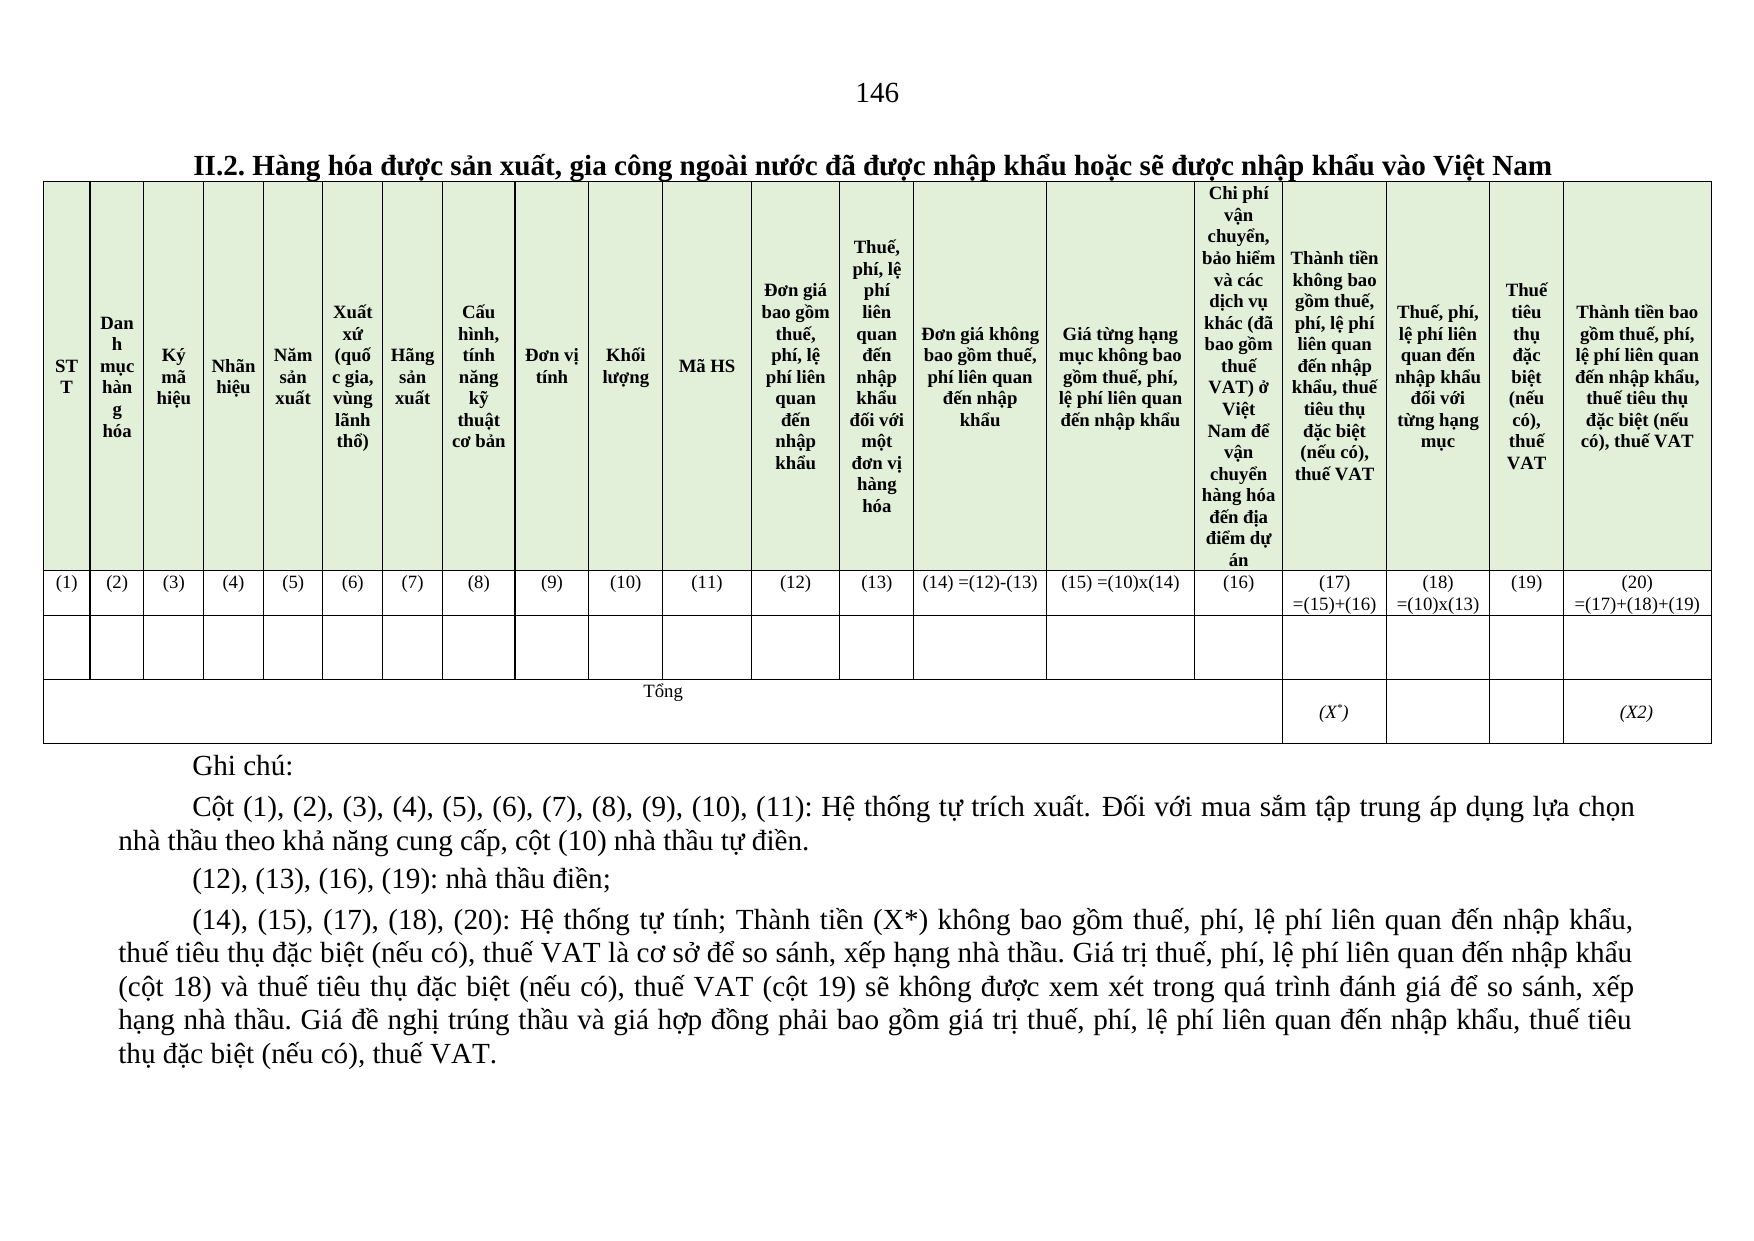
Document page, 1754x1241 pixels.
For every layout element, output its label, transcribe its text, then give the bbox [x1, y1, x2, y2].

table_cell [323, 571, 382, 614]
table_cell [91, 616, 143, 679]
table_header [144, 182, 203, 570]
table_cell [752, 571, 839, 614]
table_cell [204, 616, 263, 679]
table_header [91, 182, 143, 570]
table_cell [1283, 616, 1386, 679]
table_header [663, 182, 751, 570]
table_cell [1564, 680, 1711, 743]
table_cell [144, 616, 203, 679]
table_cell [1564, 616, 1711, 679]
text II.2. Hàng hóa được sản xuất, gia công ngoài nước đã được nhập khẩu hoặc sẽ được nhập khẩu vào Việt Nam [118, 148, 1636, 181]
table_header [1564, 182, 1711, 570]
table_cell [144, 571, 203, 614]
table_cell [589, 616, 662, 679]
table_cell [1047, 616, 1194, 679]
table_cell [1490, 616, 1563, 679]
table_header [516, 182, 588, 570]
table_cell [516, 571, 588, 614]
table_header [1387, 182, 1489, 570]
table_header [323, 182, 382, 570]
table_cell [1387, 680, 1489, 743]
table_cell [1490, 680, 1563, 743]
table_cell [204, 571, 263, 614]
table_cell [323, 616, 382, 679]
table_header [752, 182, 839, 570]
text (12), (13), (16), (19): nhà thầu điền; [118, 861, 1636, 894]
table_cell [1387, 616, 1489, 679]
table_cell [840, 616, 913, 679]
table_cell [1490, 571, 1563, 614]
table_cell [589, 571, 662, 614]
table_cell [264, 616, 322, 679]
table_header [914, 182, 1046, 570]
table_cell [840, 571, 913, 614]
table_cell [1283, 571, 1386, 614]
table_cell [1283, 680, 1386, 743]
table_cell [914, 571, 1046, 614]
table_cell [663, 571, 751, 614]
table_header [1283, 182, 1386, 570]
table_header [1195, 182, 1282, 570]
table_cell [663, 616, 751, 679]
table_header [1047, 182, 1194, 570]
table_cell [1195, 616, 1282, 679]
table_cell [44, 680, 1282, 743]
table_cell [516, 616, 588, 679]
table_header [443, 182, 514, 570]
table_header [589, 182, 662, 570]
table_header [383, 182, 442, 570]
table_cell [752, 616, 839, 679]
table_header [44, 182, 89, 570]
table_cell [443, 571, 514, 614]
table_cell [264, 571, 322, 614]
text Ghi chú: [118, 748, 1636, 782]
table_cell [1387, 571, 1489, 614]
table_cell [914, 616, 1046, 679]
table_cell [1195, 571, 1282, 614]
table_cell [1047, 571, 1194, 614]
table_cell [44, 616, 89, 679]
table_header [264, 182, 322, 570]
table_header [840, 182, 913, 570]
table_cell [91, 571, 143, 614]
text Cột (1), (2), (3), (4), (5), (6), (7), (8), (9), (10), (11): Hệ thống tự trích xuất. Đối với mua sắm tập trung áp dụng lựa chọn nhà thầu theo khả năng cung cấp, cột (10) nhà thầu tự điền. [118, 789, 1636, 857]
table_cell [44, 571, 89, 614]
subtitle (14), (15), (17), (18), (20): Hệ thống tự tính; Thành tiền (X*) không bao gồm thuế, phí, lệ phí liên quan đến nhập khẩu, thuế tiêu thụ đặc biệt (nếu có), thuế VAT là cơ sở để so sánh, xếp hạng nhà thầu. Giá trị thuế, phí, lệ phí liên quan đến nhập khẩu (cột 18) và thuế tiêu thụ đặc biệt (nếu có), thuế VAT (cột 19) sẽ không được xem xét trong quá trình đánh giá để so sánh, xếp hạng nhà thầu. Giá đề nghị trúng thầu và giá hợp đồng phải bao gồm giá trị thuế, phí, lệ phí liên quan đến nhập khẩu, thuế tiêu thụ đặc biệt (nếu có), thuế VAT. [118, 902, 1636, 1069]
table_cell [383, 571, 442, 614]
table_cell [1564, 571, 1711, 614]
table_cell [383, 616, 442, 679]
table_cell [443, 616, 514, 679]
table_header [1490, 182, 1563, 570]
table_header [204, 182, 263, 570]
